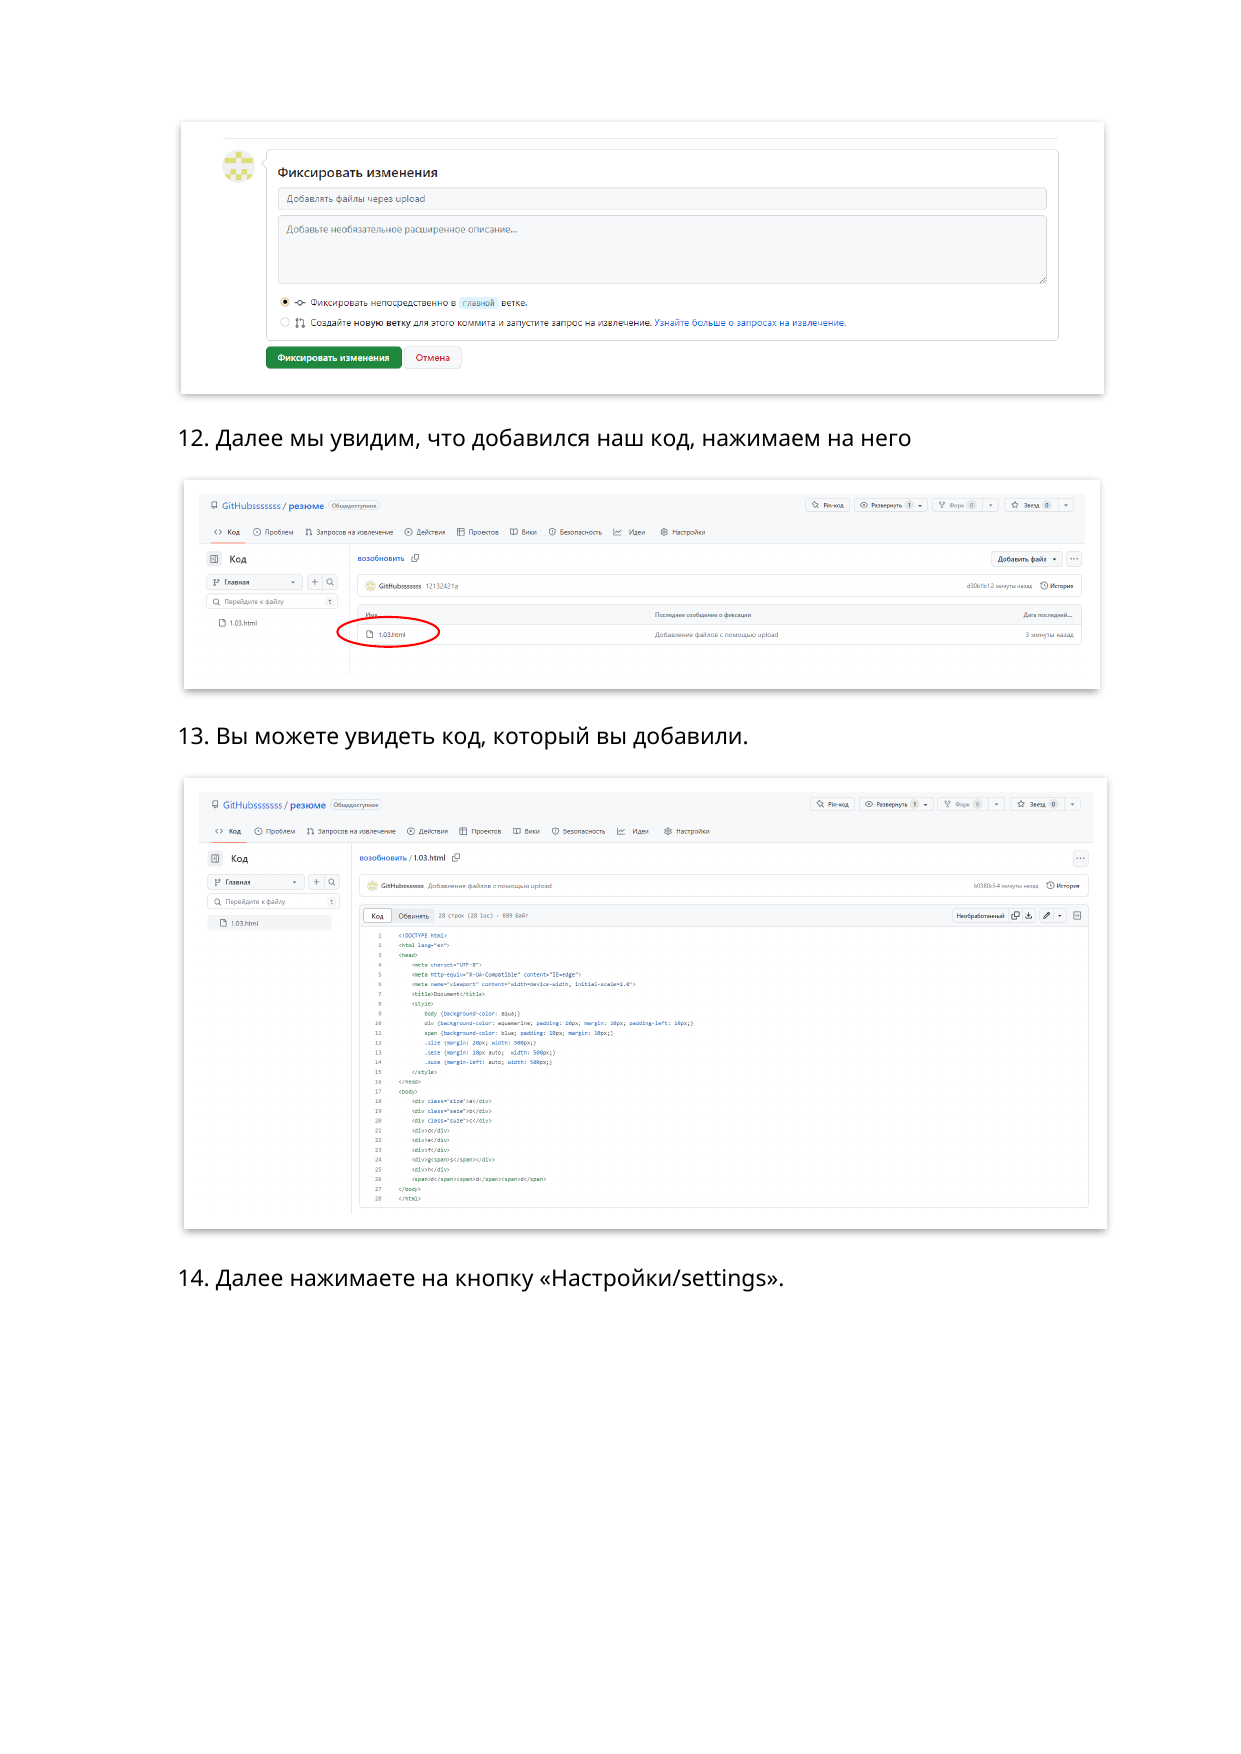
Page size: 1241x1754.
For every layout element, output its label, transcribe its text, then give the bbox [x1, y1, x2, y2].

text 12. Далее мы увидим, что добавился наш код, нажимаем на него [177, 422, 1152, 453]
text 13. Вы можете увидеть код, который вы добавили. [177, 720, 1152, 751]
picture [199, 494, 1085, 675]
picture [199, 792, 1093, 1214]
text 14. Далее нажимаете на кнопку «Настройки/settings». [177, 1261, 1152, 1293]
picture [196, 137, 1090, 379]
